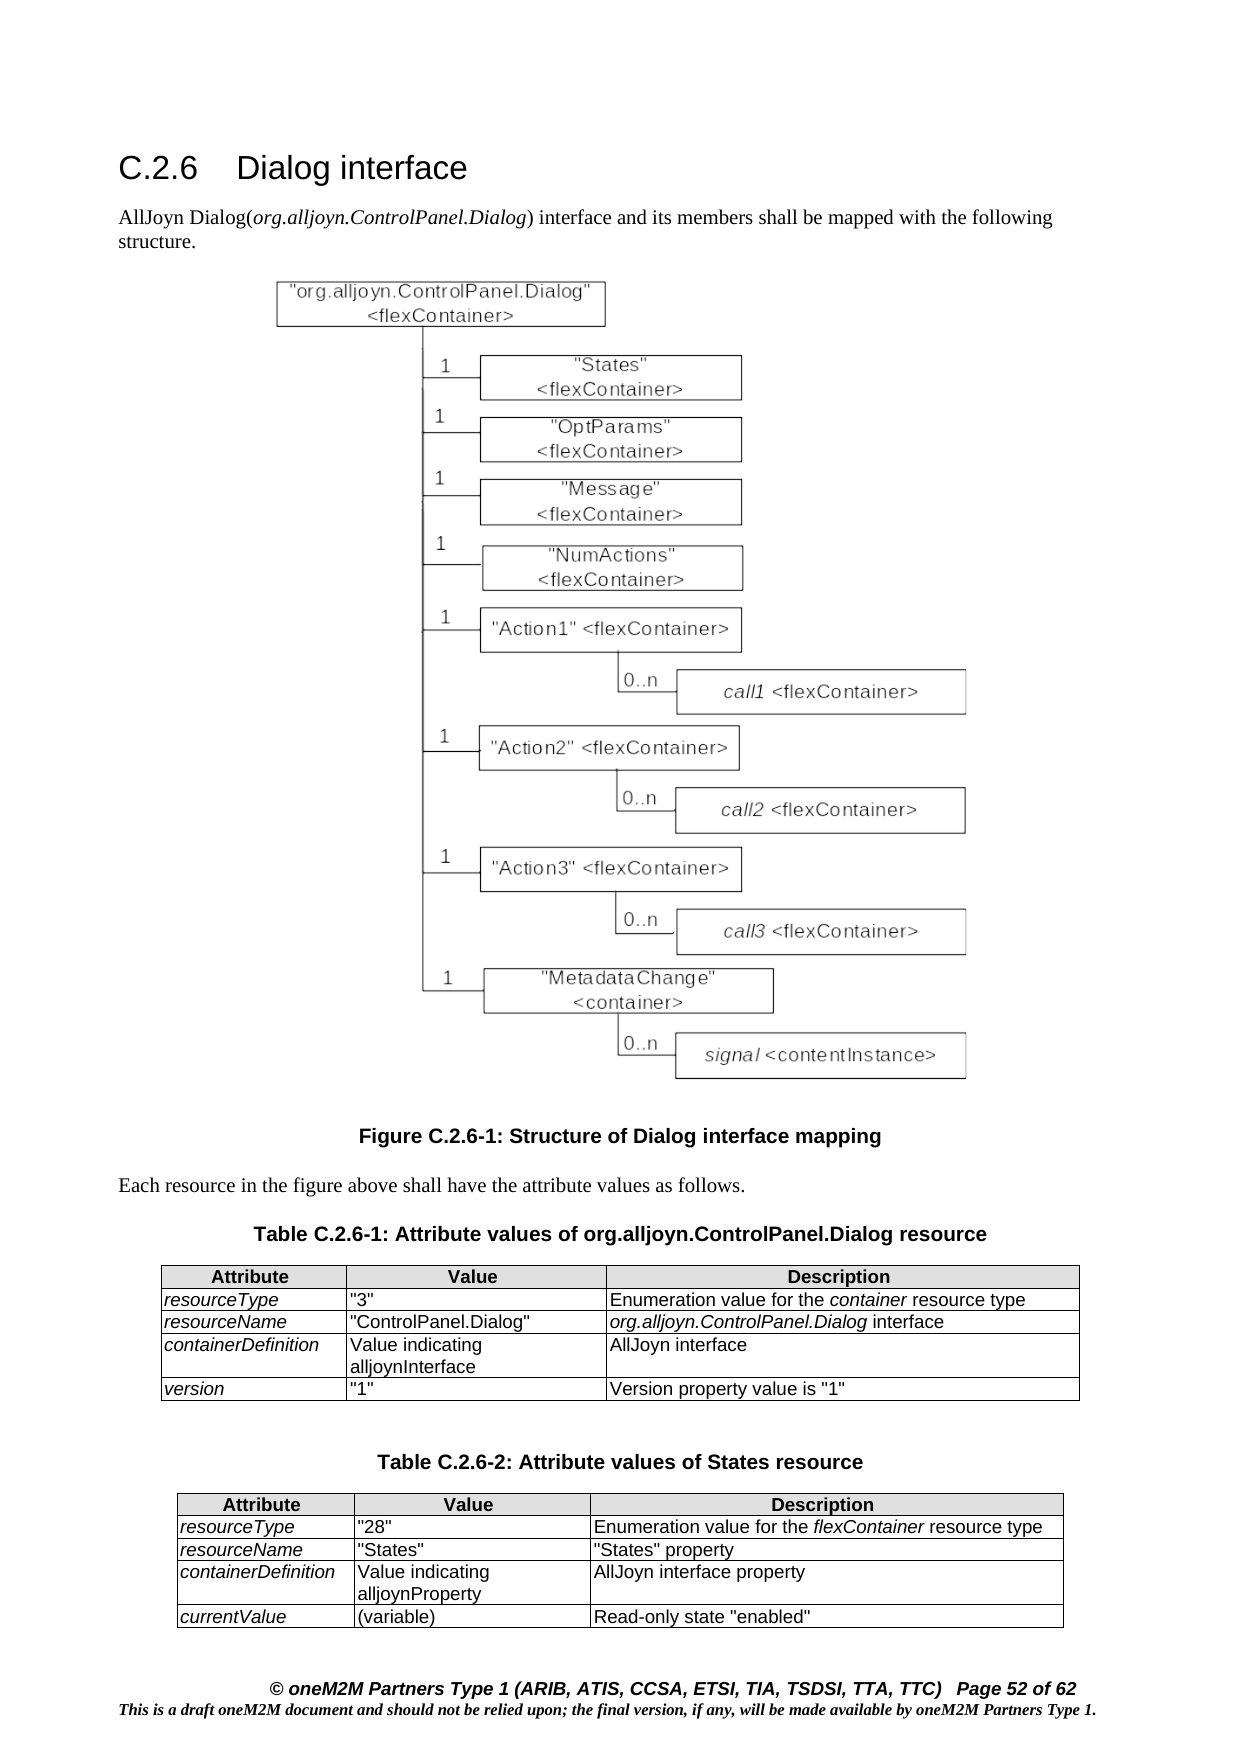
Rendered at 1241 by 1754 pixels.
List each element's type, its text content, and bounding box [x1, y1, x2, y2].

table_header Attribute [178, 1494, 354, 1515]
table_cell containerDefinition [178, 1561, 354, 1604]
table_cell Enumeration value for the container resource type [607, 1289, 1079, 1310]
table_cell resourceName [162, 1311, 346, 1333]
table_cell org.alljoyn.ControlPanel.Dialog interface [607, 1311, 1079, 1333]
text Each resource in the figure above shall have the attribute values as follows. [118, 1173, 1122, 1197]
table_cell "28" [355, 1516, 590, 1538]
table_cell AllJoyn interface [607, 1334, 1079, 1377]
table_cell containerDefinition [162, 1334, 346, 1377]
table_header Description [607, 1266, 1079, 1288]
text Table C.2.6-1: Attribute values of org.alljoyn.ControlPanel.Dialog resource [118, 1222, 1122, 1246]
table_cell "1" [347, 1378, 606, 1399]
text AllJoyn Dialog(org.alljoyn.ControlPanel.Dialog) interface and its members shall be mapped with the following structure. [118, 205, 1122, 253]
table_cell Version property value is "1" [607, 1378, 1079, 1399]
table_cell (variable) [355, 1605, 590, 1627]
table_cell Enumeration value for the flexContainer resource type [591, 1516, 1063, 1538]
table_cell resourceType [178, 1516, 354, 1538]
table_cell resourceName [178, 1539, 354, 1560]
table_cell "3" [347, 1289, 606, 1310]
table_cell "ControlPanel.Dialog" [347, 1311, 606, 1333]
table_header Value [347, 1266, 606, 1288]
table_header Value [355, 1494, 590, 1515]
table_cell "States" property [591, 1539, 1063, 1560]
table_cell resourceType [162, 1289, 346, 1310]
table_cell "States" [355, 1539, 590, 1560]
table_cell AllJoyn interface property [591, 1561, 1063, 1604]
table_cell Read-only state "enabled" [591, 1605, 1063, 1627]
table_header Attribute [162, 1266, 346, 1288]
text Figure C.2.6-1: Structure of Dialog interface mapping [118, 1124, 1122, 1148]
subtitle C.2.6 Dialog interface [118, 148, 1122, 186]
table_cell currentValue [178, 1605, 354, 1627]
text Table C.2.6-2: Attribute values of States resource [118, 1450, 1122, 1474]
table_cell Value indicating alljoynInterface [347, 1334, 606, 1377]
table_header Description [591, 1494, 1063, 1515]
table_cell Value indicating alljoynProperty [355, 1561, 590, 1604]
table_cell version [162, 1378, 346, 1399]
